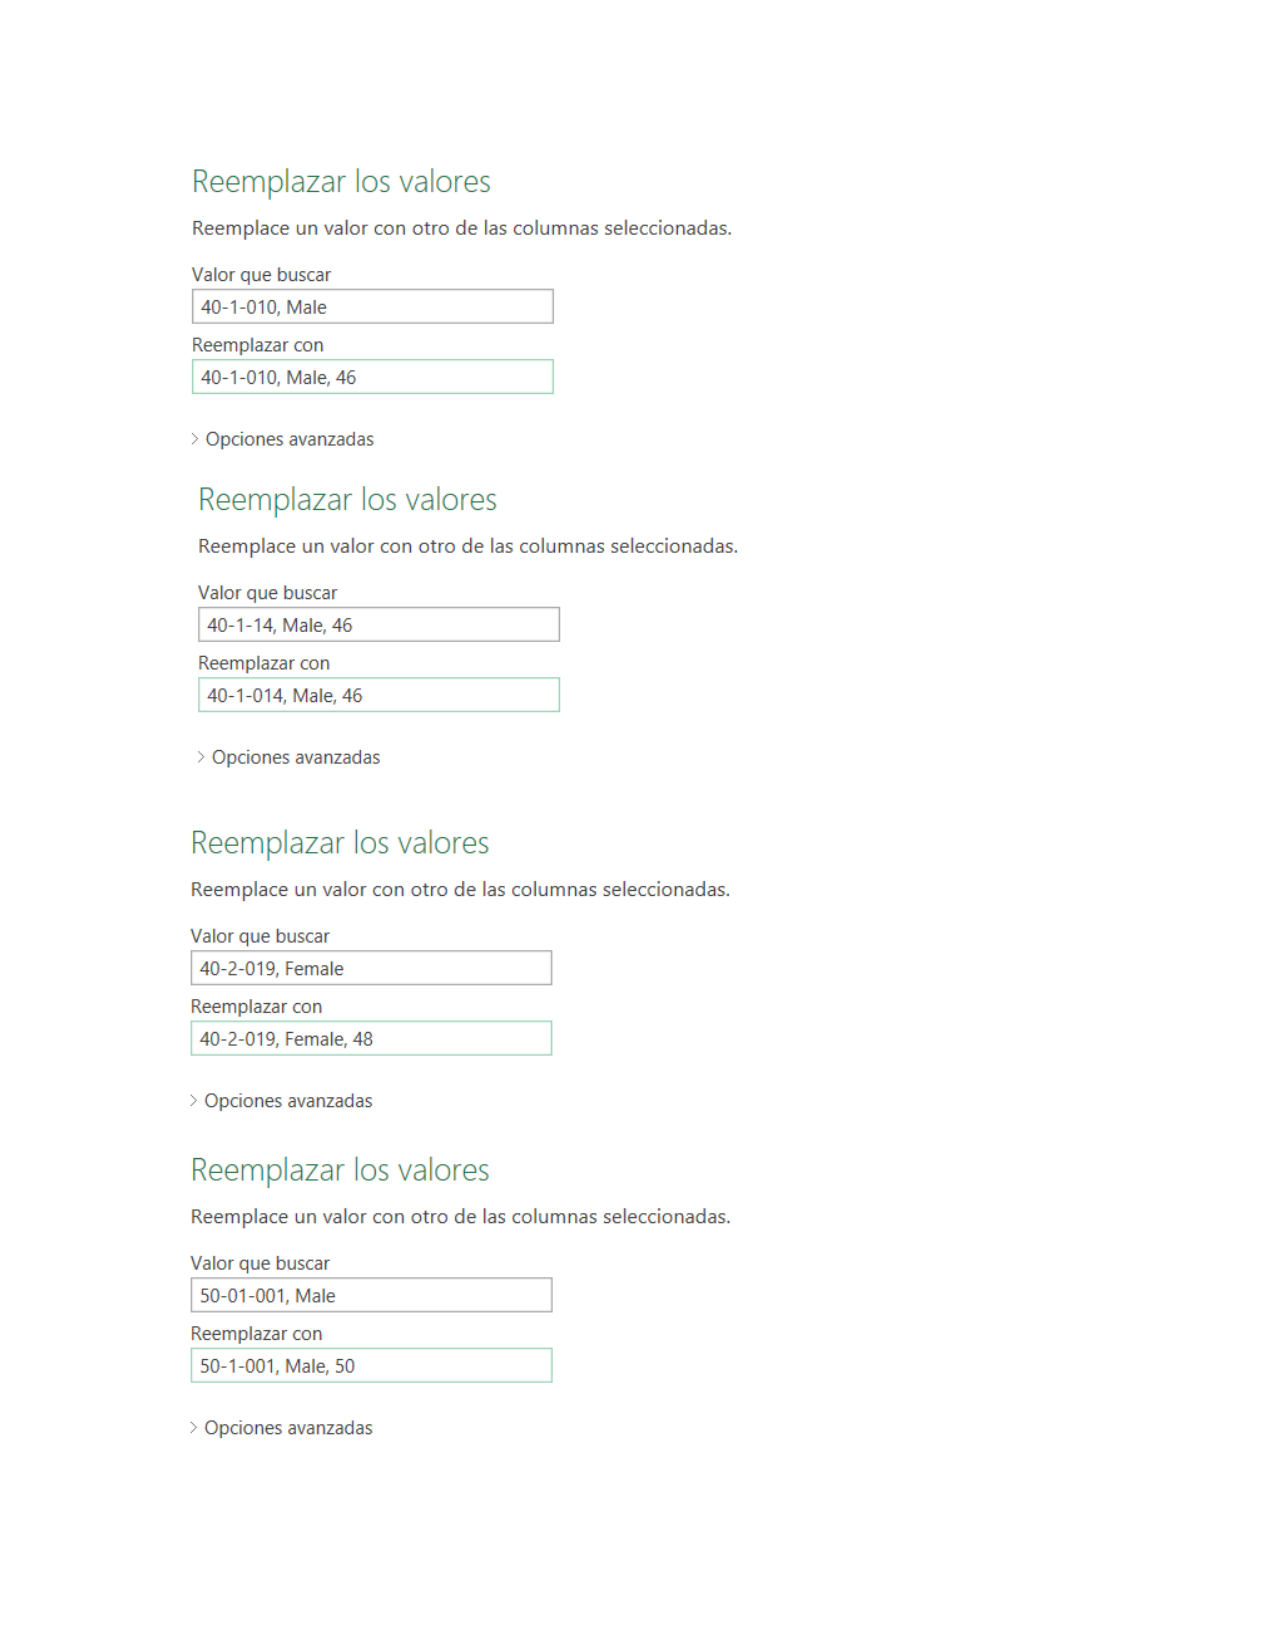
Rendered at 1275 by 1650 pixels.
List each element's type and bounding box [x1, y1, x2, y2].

picture [177, 470, 762, 794]
picture [177, 1149, 762, 1452]
picture [177, 147, 747, 457]
picture [177, 813, 749, 1130]
